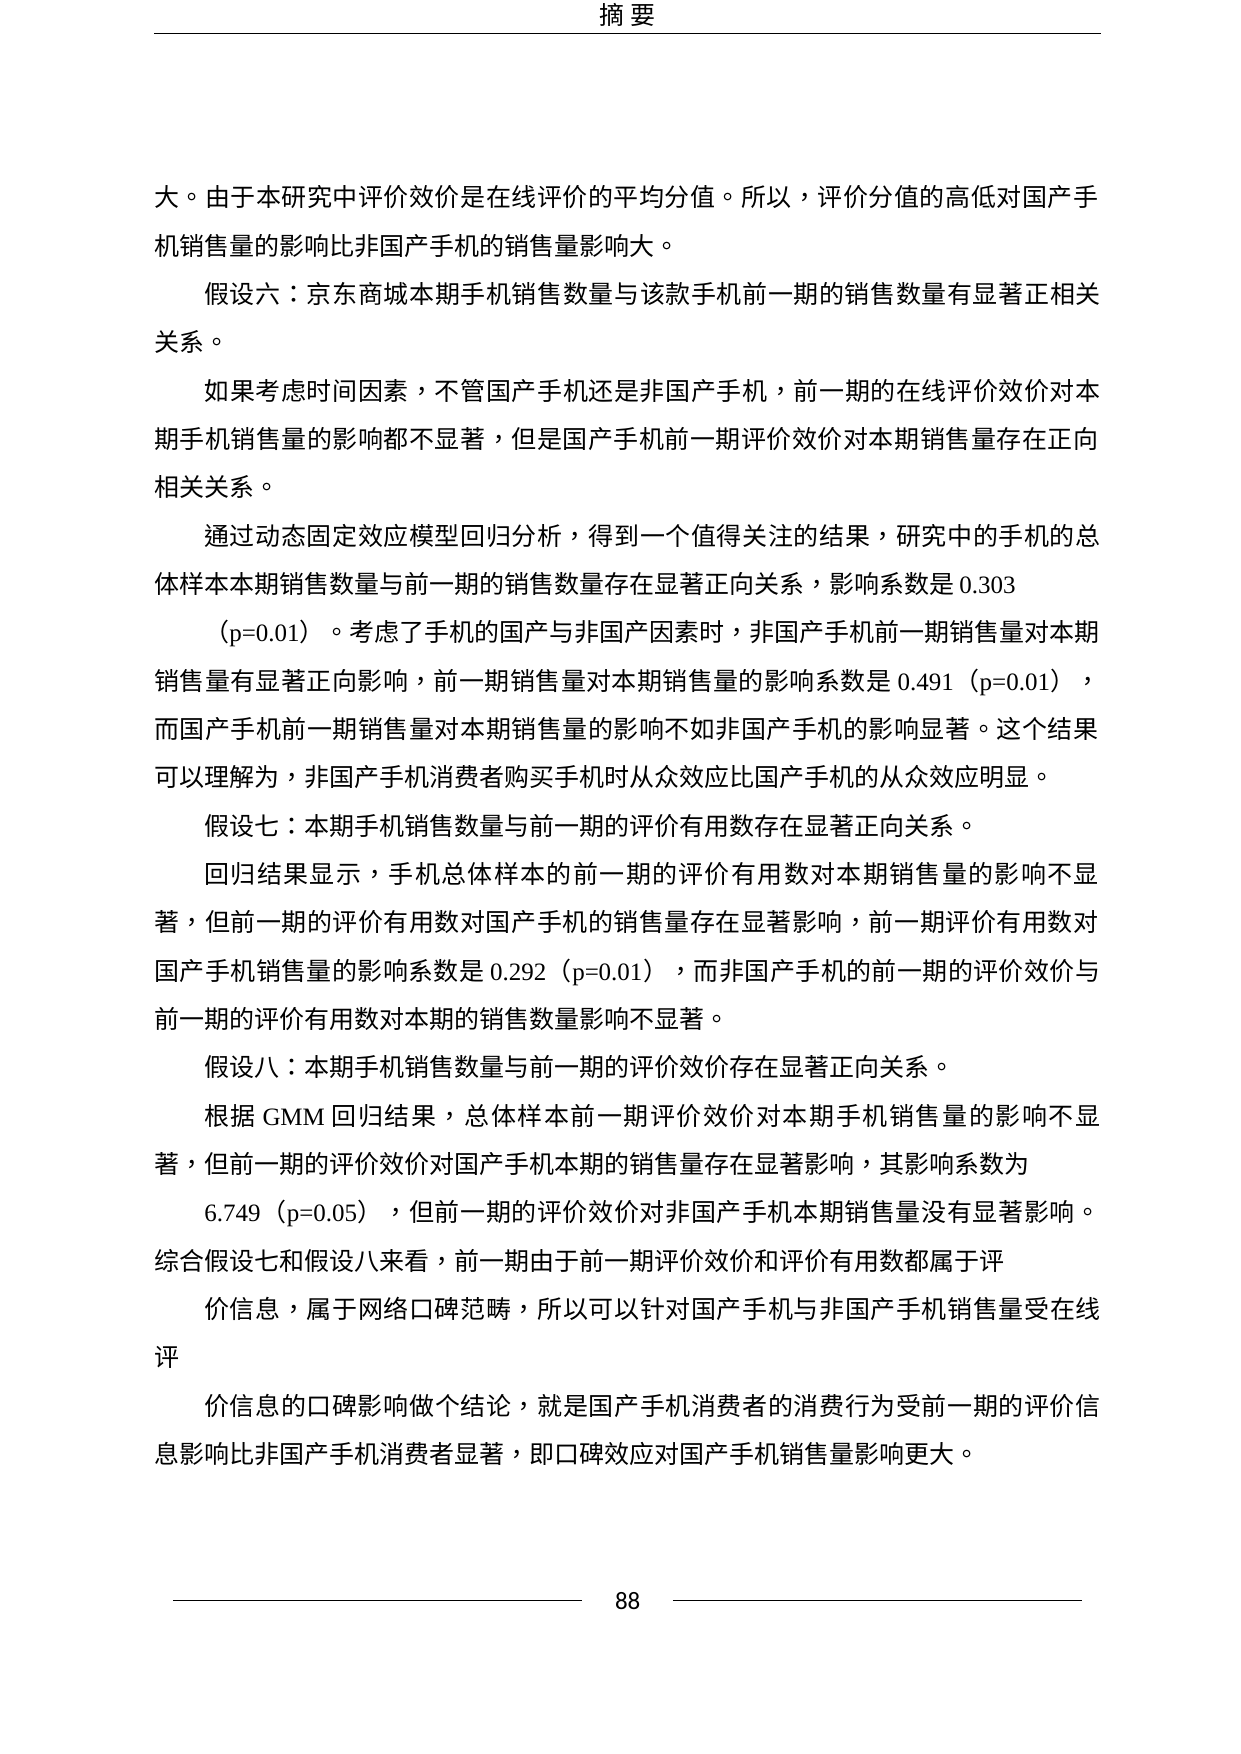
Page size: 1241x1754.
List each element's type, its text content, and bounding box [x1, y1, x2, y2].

text 假设八：本期手机销售数量与前一期的评价效价存在显著正向关系。 [154, 1034, 1101, 1083]
text 如果考虑时间因素，不管国产手机还是非国产手机，前一期的在线评价效价对本期手机销售量的影响都不显著，但是国产手机前一期评价效价对本期销售量存在正向相关关系。 [154, 358, 1101, 503]
text 根据GMM回归结果，总体样本前一期评价效价对本期手机销售量的影响不显著，但前一期的评价效价对国产手机本期的销售量存在显著影响，其影响系数为 [154, 1083, 1101, 1179]
text 价信息的口碑影响做个结论，就是国产手机消费者的消费行为受前一期的评价信息影响比非国产手机消费者显著，即口碑效应对国产手机销售量影响更大。 [154, 1373, 1101, 1469]
text 假设六：京东商城本期手机销售数量与该款手机前一期的销售数量有显著正相关关系。 [154, 261, 1101, 358]
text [154, 164, 1101, 261]
text 6.749（p=0.05），但前一期的评价效价对非国产手机本期销售量没有显著影响。综合假设七和假设八来看，前一期由于前一期评价效价和评价有用数都属于评 [154, 1179, 1101, 1276]
text 回归结果显示，手机总体样本的前一期的评价有用数对本期销售量的影响不显著，但前一期的评价有用数对国产手机的销售量存在显著影响，前一期评价有用数对国产手机销售量的影响系数是0.292（p=0.01），而非国产手机的前一期的评价效价与前一期的评价有用数对本期的销售数量影响不显著。 [154, 841, 1101, 1034]
text （p=0.01）。考虑了手机的国产与非国产因素时，非国产手机前一期销售量对本期销售量有显著正向影响，前一期销售量对本期销售量的影响系数是0.491（p=0.01），而国产手机前一期销售量对本期销售量的影响不如非国产手机的影响显著。这个结果可以理解为，非国产手机消费者购买手机时从众效应比国产手机的从众效应明显。 [154, 599, 1101, 793]
text 通过动态固定效应模型回归分析，得到一个值得关注的结果，研究中的手机的总体样本本期销售数量与前一期的销售数量存在显著正向关系，影响系数是0.303 [154, 503, 1101, 599]
text 假设七：本期手机销售数量与前一期的评价有用数存在显著正向关系。 [154, 793, 1101, 841]
text 价信息，属于网络口碑范畴，所以可以针对国产手机与非国产手机销售量受在线评 [154, 1276, 1101, 1373]
